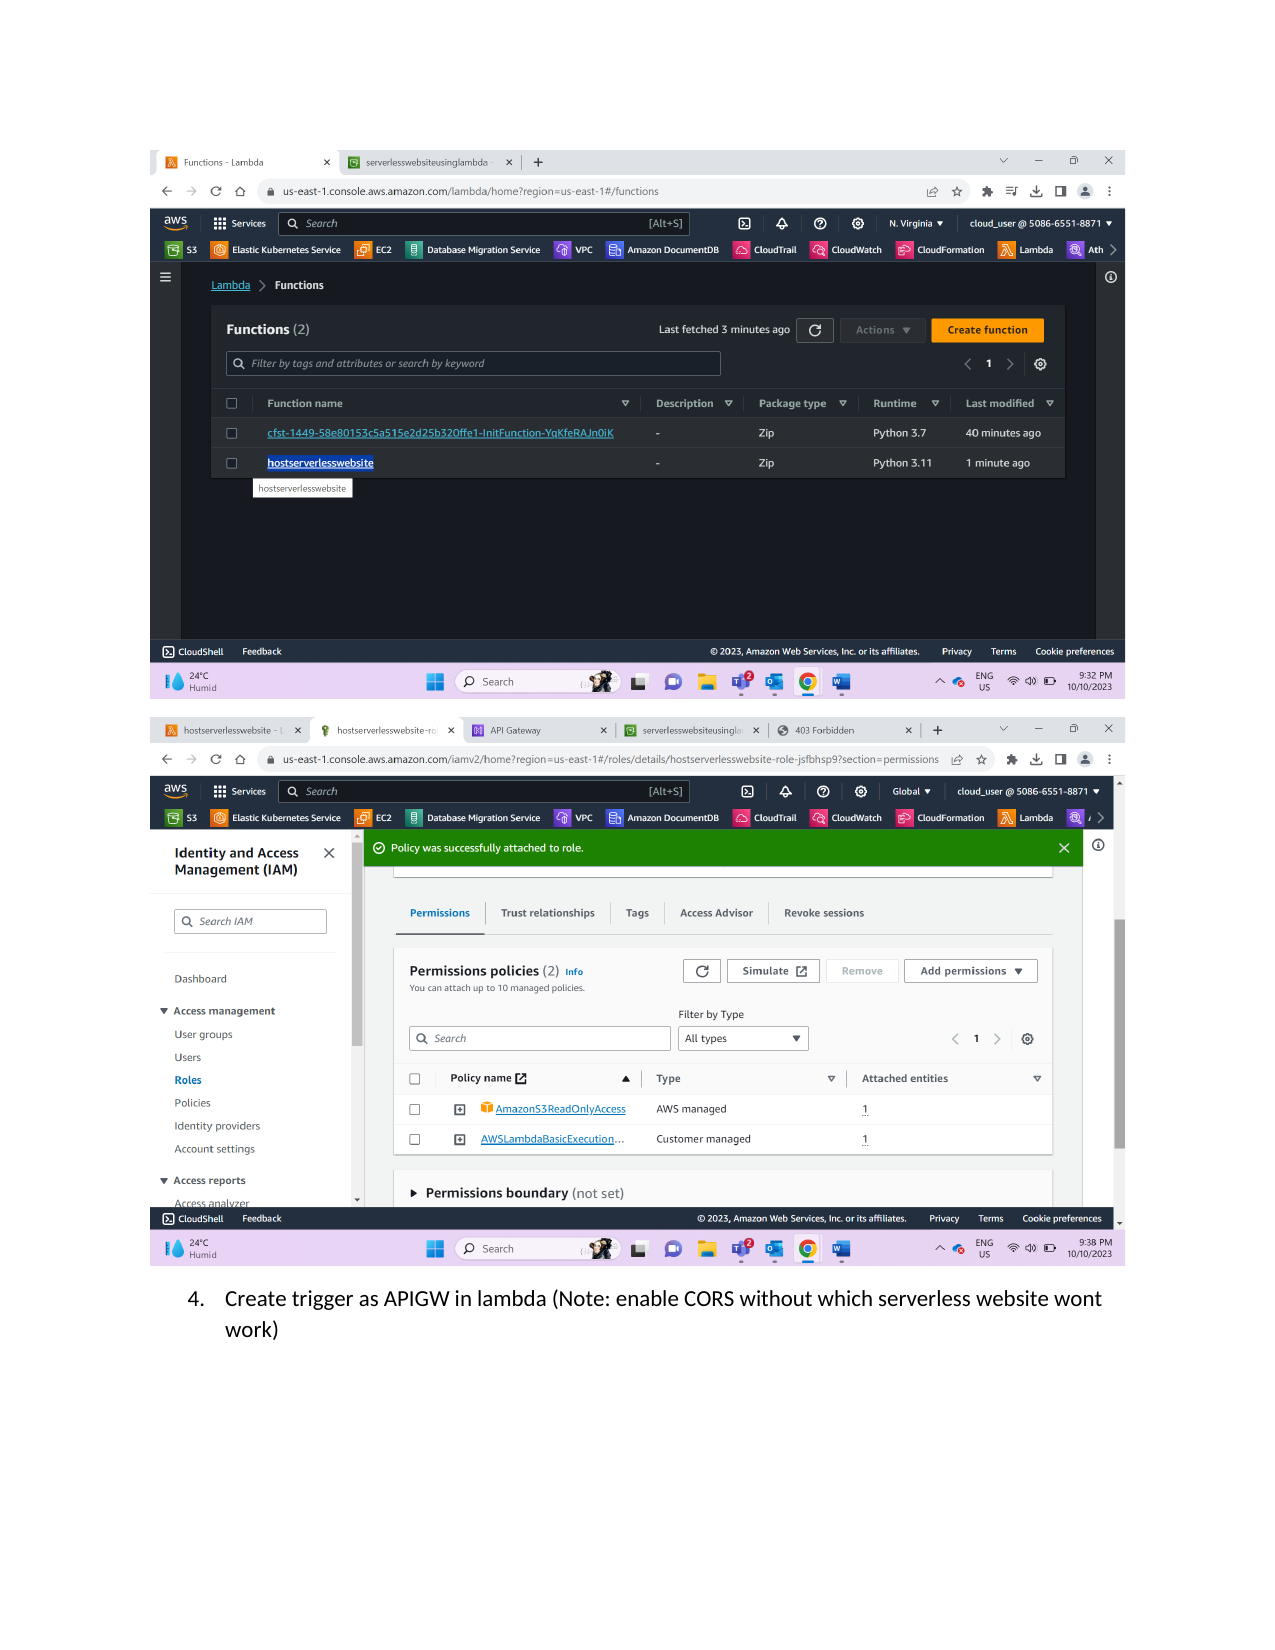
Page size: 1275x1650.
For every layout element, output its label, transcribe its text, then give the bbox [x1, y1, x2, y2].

picture [150, 150, 1125, 699]
picture [150, 717, 1125, 1266]
list Create trigger as APIGW in lambda (Note: enable CORS without which serverless website wont work) [187, 1284, 1125, 1343]
